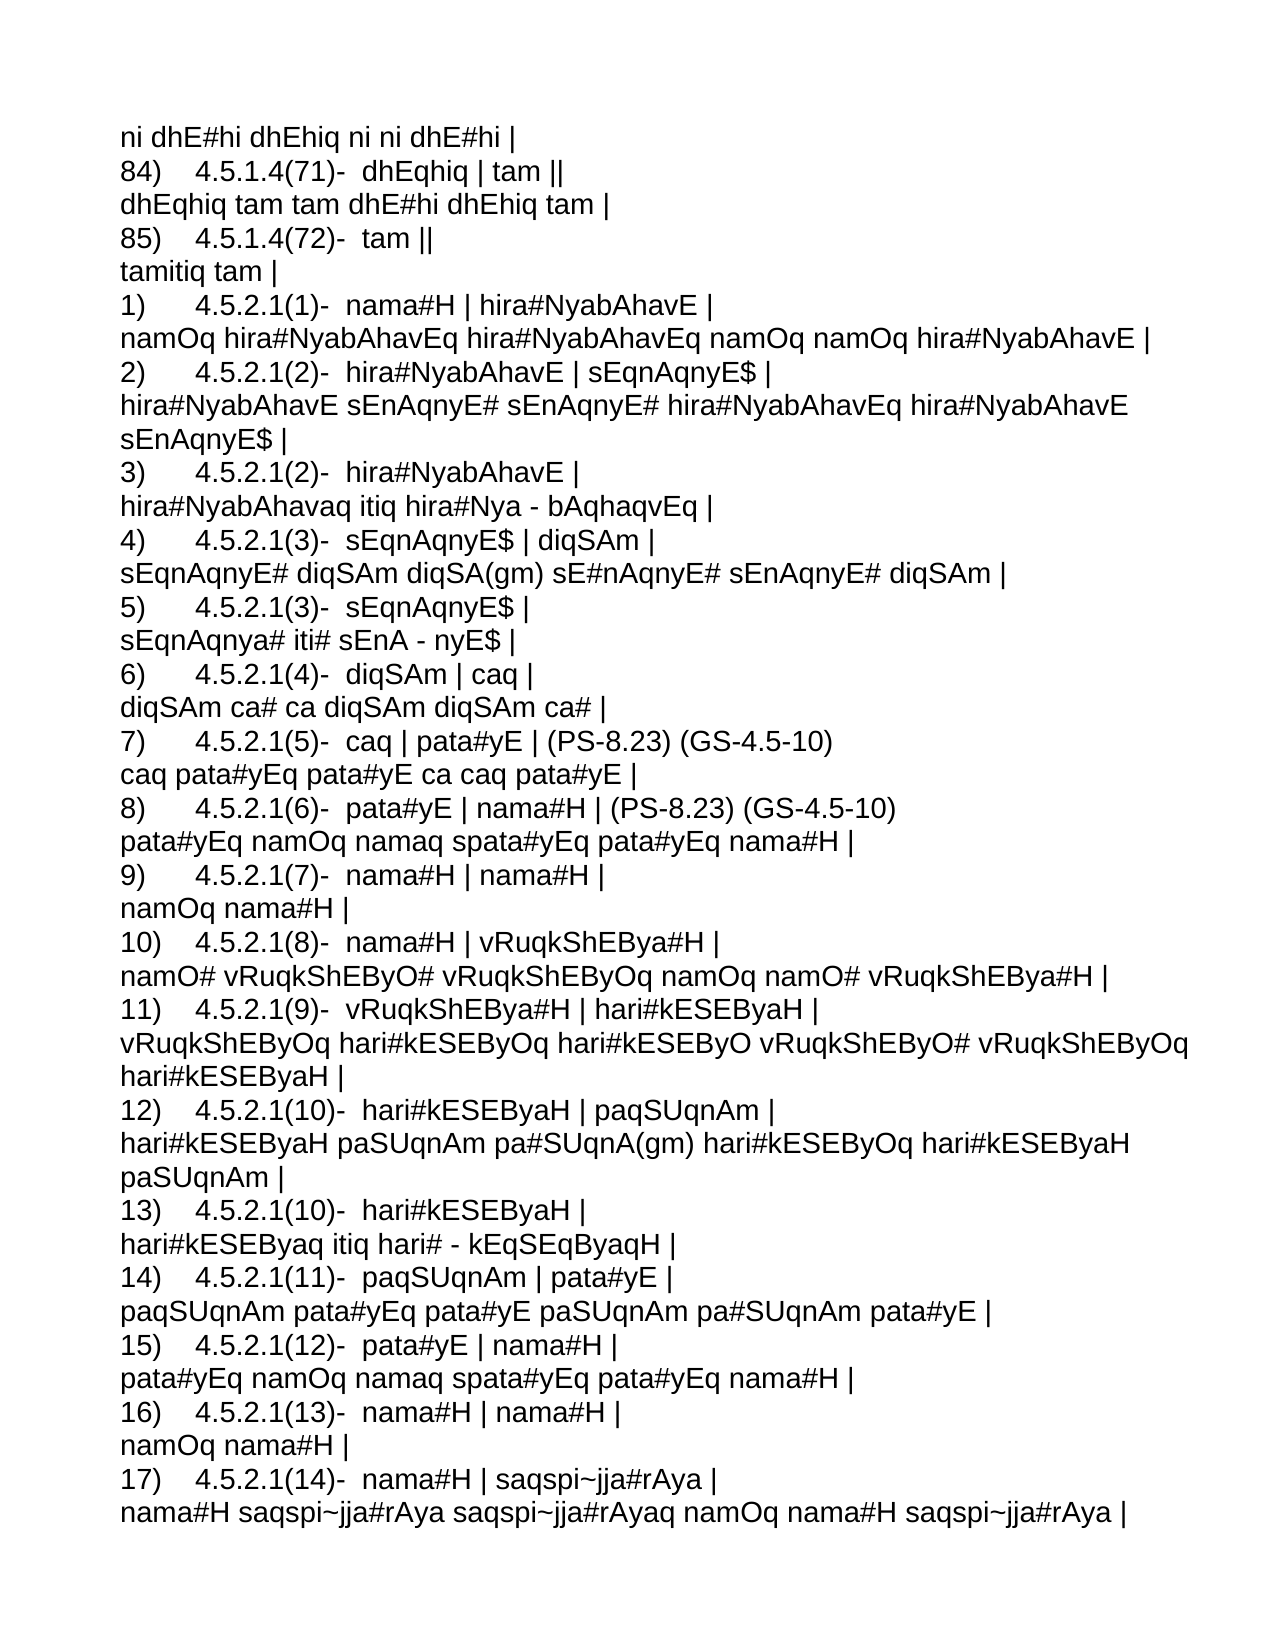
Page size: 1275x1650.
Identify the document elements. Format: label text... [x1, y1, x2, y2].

text 4) 4.5.2.1(3)- sEqnAqnyE$ | diqSAm | [120, 522, 1200, 556]
text hira#NyabAhavE sEnAqnyE# sEnAqnyE# hira#NyabAhavEq hira#NyabAhavE sEnAqnyE$ | [120, 388, 1200, 455]
text namO# vRuqkShEByO# vRuqkShEByOq namOq namO# vRuqkShEBya#H | [120, 958, 1200, 992]
text 85) 4.5.1.4(72)- tam || [120, 221, 1200, 254]
text diqSAm ca# ca diqSAm diqSAm ca# | [120, 690, 1200, 724]
text ni dhE#hi dhEhiq ni ni dhE#hi | [120, 120, 1200, 153]
text 14) 4.5.2.1(11)- paqSUqnAm | pata#yE | [120, 1260, 1200, 1294]
text nama#H saqspi~jja#rAya saqspi~jja#rAyaq namOq nama#H saqspi~jja#rAya | [120, 1495, 1200, 1529]
text 8) 4.5.2.1(6)- pata#yE | nama#H | (PS-8.23) (GS-4.5-10) [120, 791, 1200, 824]
text sEqnAqnyE# diqSAm diqSA(gm) sE#nAqnyE# sEnAqnyE# diqSAm | [120, 556, 1200, 589]
text namOq hira#NyabAhavEq hira#NyabAhavEq namOq namOq hira#NyabAhavE | [120, 321, 1200, 355]
text 10) 4.5.2.1(8)- nama#H | vRuqkShEBya#H | [120, 925, 1200, 958]
text 5) 4.5.2.1(3)- sEqnAqnyE$ | [120, 589, 1200, 623]
text dhEqhiq tam tam dhE#hi dhEhiq tam | [120, 187, 1200, 221]
text 17) 4.5.2.1(14)- nama#H | saqspi~jja#rAya | [120, 1462, 1200, 1495]
text vRuqkShEByOq hari#kESEByOq hari#kESEByO vRuqkShEByO# vRuqkShEByOq hari#kESEByaH | [120, 1026, 1200, 1093]
text 3) 4.5.2.1(2)- hira#NyabAhavE | [120, 455, 1200, 489]
text paqSUqnAm pata#yEq pata#yE paSUqnAm pa#SUqnAm pata#yE | [120, 1294, 1200, 1327]
text 1) 4.5.2.1(1)- nama#H | hira#NyabAhavE | [120, 288, 1200, 321]
text 7) 4.5.2.1(5)- caq | pata#yE | (PS-8.23) (GS-4.5-10) [120, 724, 1200, 757]
text pata#yEq namOq namaq spata#yEq pata#yEq nama#H | [120, 824, 1200, 858]
text 12) 4.5.2.1(10)- hari#kESEByaH | paqSUqnAm | [120, 1093, 1200, 1126]
text 9) 4.5.2.1(7)- nama#H | nama#H | [120, 858, 1200, 891]
text namOq nama#H | [120, 1428, 1200, 1462]
text 84) 4.5.1.4(71)- dhEqhiq | tam || [120, 153, 1200, 187]
text 13) 4.5.2.1(10)- hari#kESEByaH | [120, 1193, 1200, 1227]
text hira#NyabAhavaq itiq hira#Nya - bAqhaqvEq | [120, 489, 1200, 522]
text 2) 4.5.2.1(2)- hira#NyabAhavE | sEqnAqnyE$ | [120, 355, 1200, 388]
text caq pata#yEq pata#yE ca caq pata#yE | [120, 757, 1200, 791]
text sEqnAqnya# iti# sEnA - nyE$ | [120, 623, 1200, 657]
text pata#yEq namOq namaq spata#yEq pata#yEq nama#H | [120, 1361, 1200, 1394]
text namOq nama#H | [120, 891, 1200, 925]
text 6) 4.5.2.1(4)- diqSAm | caq | [120, 657, 1200, 690]
text 11) 4.5.2.1(9)- vRuqkShEBya#H | hari#kESEByaH | [120, 992, 1200, 1026]
text tamitiq tam | [120, 254, 1200, 288]
text hari#kESEByaH paSUqnAm pa#SUqnA(gm) hari#kESEByOq hari#kESEByaH paSUqnAm | [120, 1126, 1200, 1193]
text 15) 4.5.2.1(12)- pata#yE | nama#H | [120, 1327, 1200, 1361]
text hari#kESEByaq itiq hari# - kEqSEqByaqH | [120, 1227, 1200, 1260]
text 16) 4.5.2.1(13)- nama#H | nama#H | [120, 1394, 1200, 1428]
